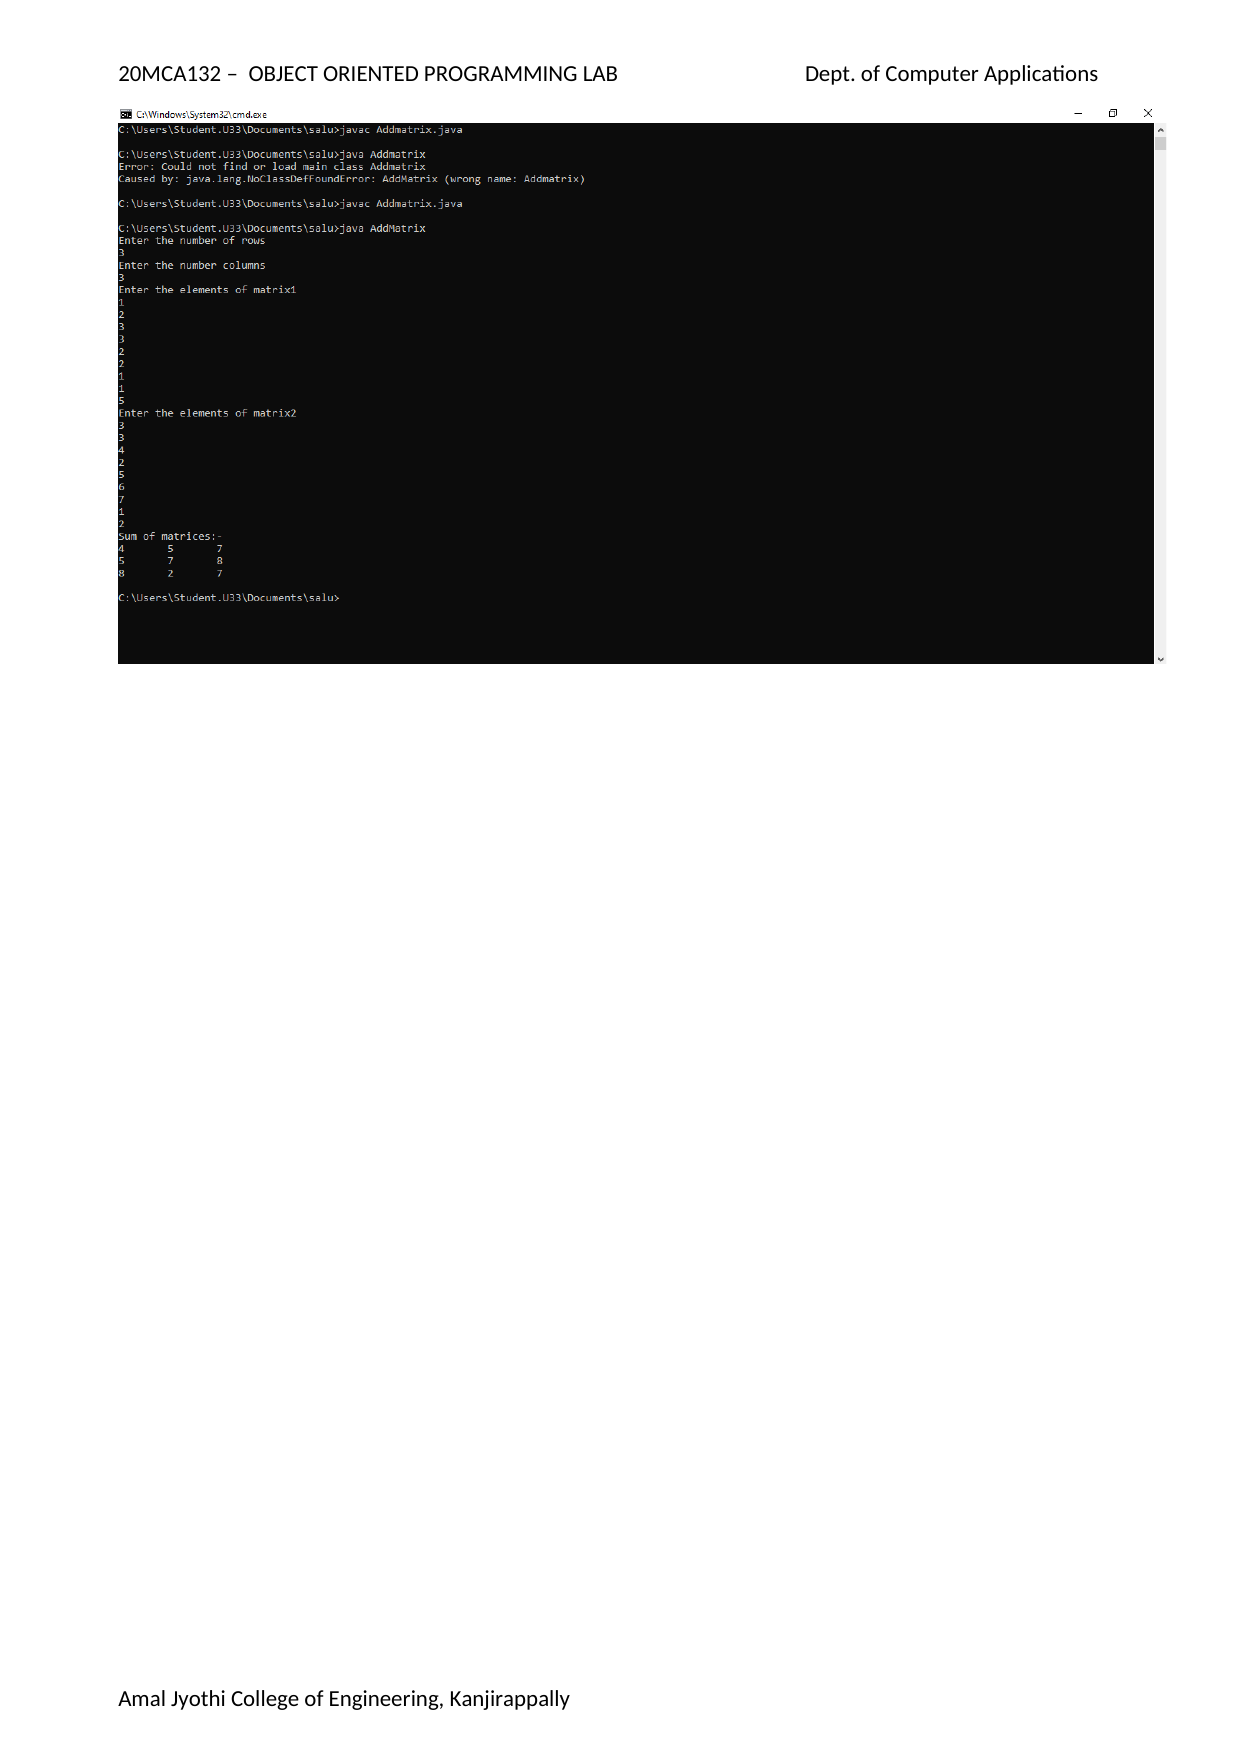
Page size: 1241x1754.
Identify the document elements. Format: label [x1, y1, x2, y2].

picture [118, 106, 1167, 664]
